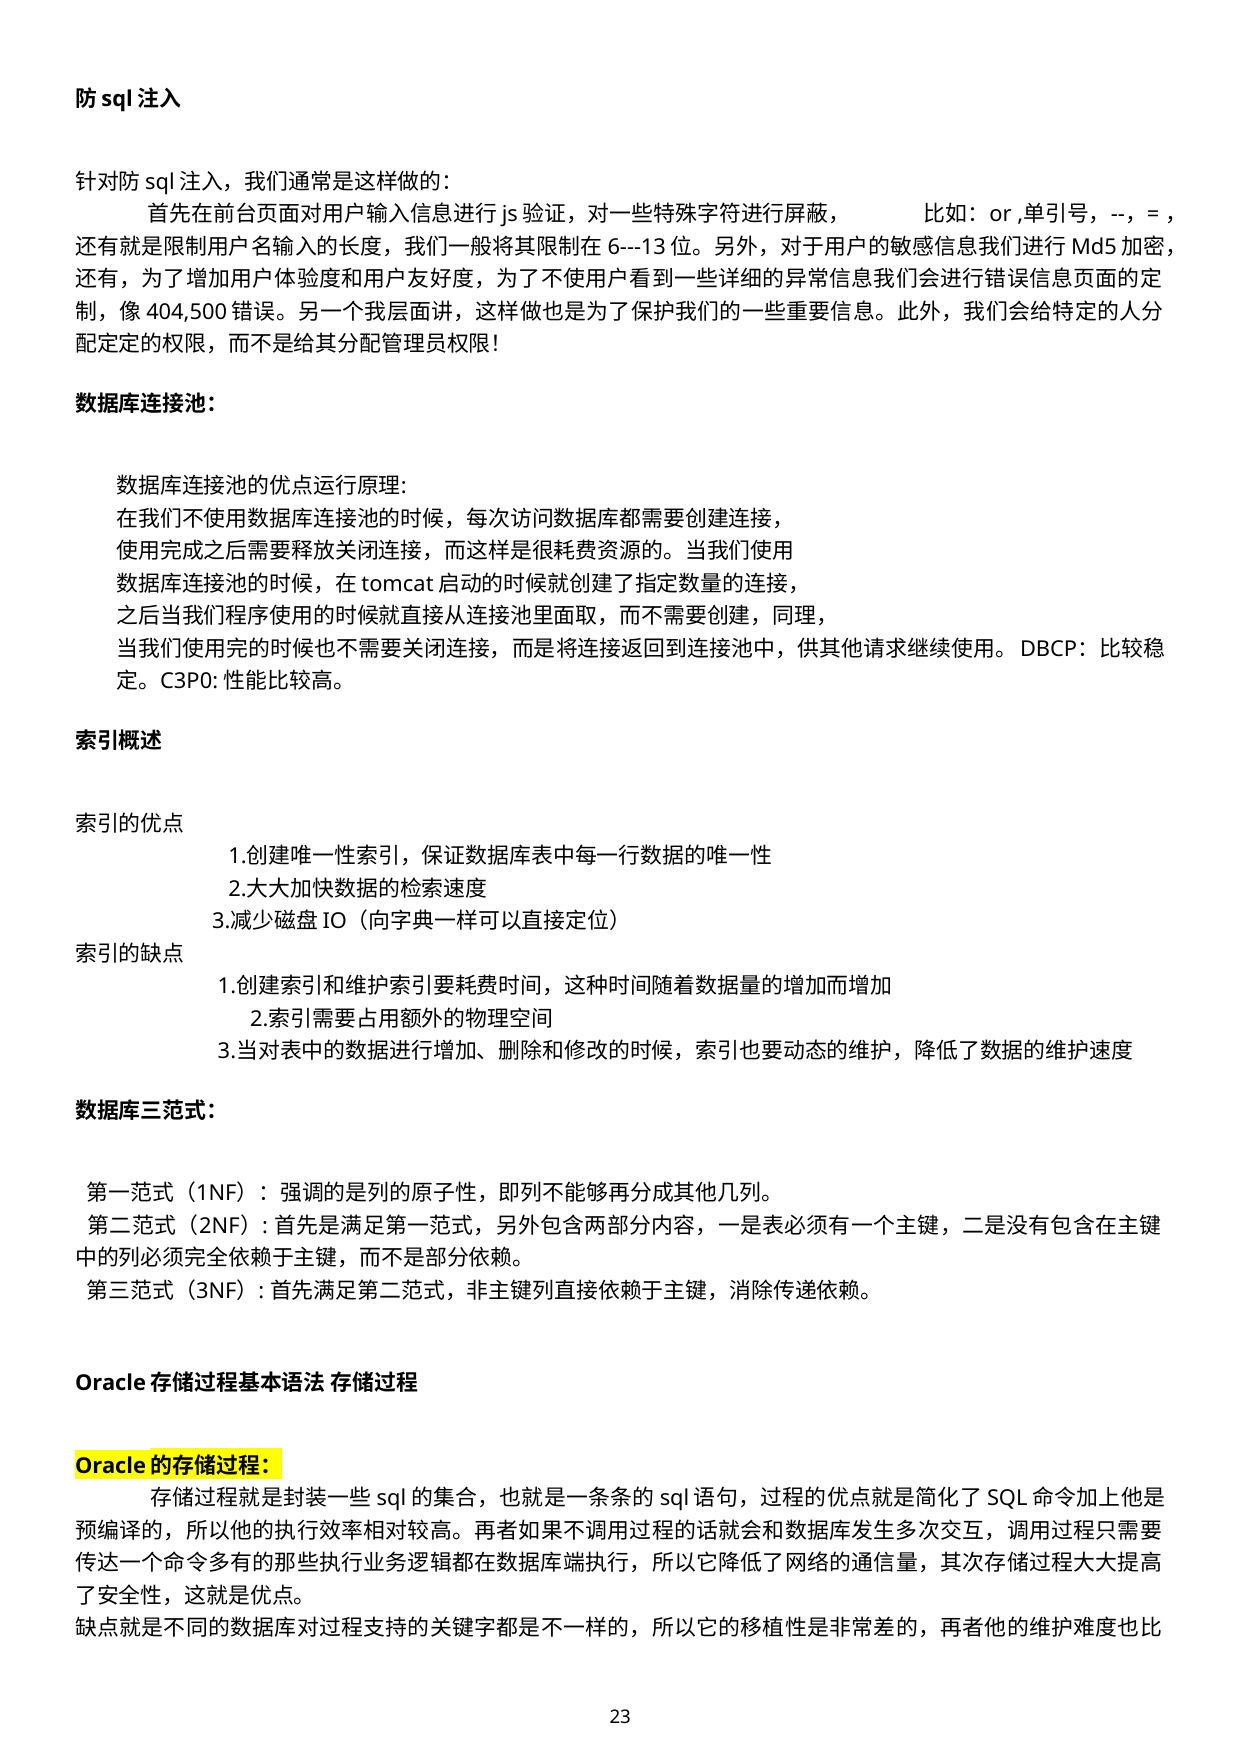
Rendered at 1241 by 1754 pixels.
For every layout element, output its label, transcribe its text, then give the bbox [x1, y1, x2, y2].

text 2.索引需要占用额外的物理空间 [162, 1000, 1165, 1033]
subtitle 防sql注入 [75, 81, 1165, 113]
text 在我们不使用数据库连接池的时候，每次访问数据库都需要创建连接， [116, 501, 1165, 533]
text Oracle的存储过程： [75, 1447, 1165, 1480]
subtitle 索引概述 [75, 723, 1165, 755]
text 第三范式（3NF）: 首先满足第二范式，非主键列直接依赖于主键，消除传递依赖。 [75, 1272, 1165, 1305]
text 当我们使用完的时候也不需要关闭连接，而是将连接返回到连接池中，供其他请求继续使用。DBCP：比较稳定。C3P0: 性能比较高。 [116, 631, 1165, 696]
text 首先在前台页面对用户输入信息进行js验证，对一些特殊字符进行屏蔽， 比如：or ,单引号，--，= ，还有就是限制用户名输入的长度，我们一般将其限制在6---13位。另外，对于用户的敏感信息我们进行Md5加密，还有，为了增加用户体验度和用户友好度，为了不使用户看到一些详细的异常信息我们会进行错误信息页面的定制，像404,500错误。另一个我层面讲，这样做也是为了保护我们的一些重要信息。此外，我们会给特定的人分配定定的权限，而不是给其分配管理员权限！ [75, 196, 1165, 358]
subtitle 数据库连接池： [75, 386, 1165, 418]
text 存储过程就是封装一些sql的集合，也就是一条条的sql语句，过程的优点就是简化了SQL命令加上他是预编译的，所以他的执行效率相对较高。再者如果不调用过程的话就会和数据库发生多次交互，调用过程只需要传达一个命令多有的那些执行业务逻辑都在数据库端执行，所以它降低了网络的通信量，其次存储过程大大提高了安全性，这就是优点。 [75, 1480, 1165, 1610]
text 2.大大加快数据的检索速度 [162, 870, 1165, 903]
text 3.减少磁盘IO（向字典一样可以直接定位） [75, 903, 1165, 935]
text 数据库连接池的时候，在tomcat启动的时候就创建了指定数量的连接， [116, 566, 1165, 598]
subtitle 数据库三范式： [75, 1092, 1165, 1125]
text 索引的缺点 [75, 935, 1165, 968]
text 第二范式（2NF）: 首先是满足第一范式，另外包含两部分内容，一是表必须有一个主键，二是没有包含在主键中的列必须完全依赖于主键，而不是部分依赖。 [75, 1207, 1165, 1272]
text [75, 1610, 1165, 1642]
text 3.当对表中的数据进行增加、删除和修改的时候，索引也要动态的维护，降低了数据的维护速度 [162, 1033, 1165, 1065]
text 使用完成之后需要释放关闭连接，而这样是很耗费资源的。当我们使用 [116, 533, 1165, 566]
text 数据库连接池的优点运行原理: [116, 468, 1165, 501]
text 针对防sql注入，我们通常是这样做的： [75, 163, 1165, 196]
text 1.创建索引和维护索引要耗费时间，这种时间随着数据量的增加而增加 [162, 968, 1165, 1000]
subtitle Oracle存储过程基本语法 存储过程 [75, 1364, 1165, 1397]
text 第一范式（1NF）：强调的是列的原子性，即列不能够再分成其他几列。 [75, 1175, 1165, 1207]
text 之后当我们程序使用的时候就直接从连接池里面取，而不需要创建，同理， [116, 598, 1165, 631]
text 1.创建唯一性索引，保证数据库表中每一行数据的唯一性 [162, 838, 1165, 870]
text 索引的优点 [75, 805, 1165, 838]
